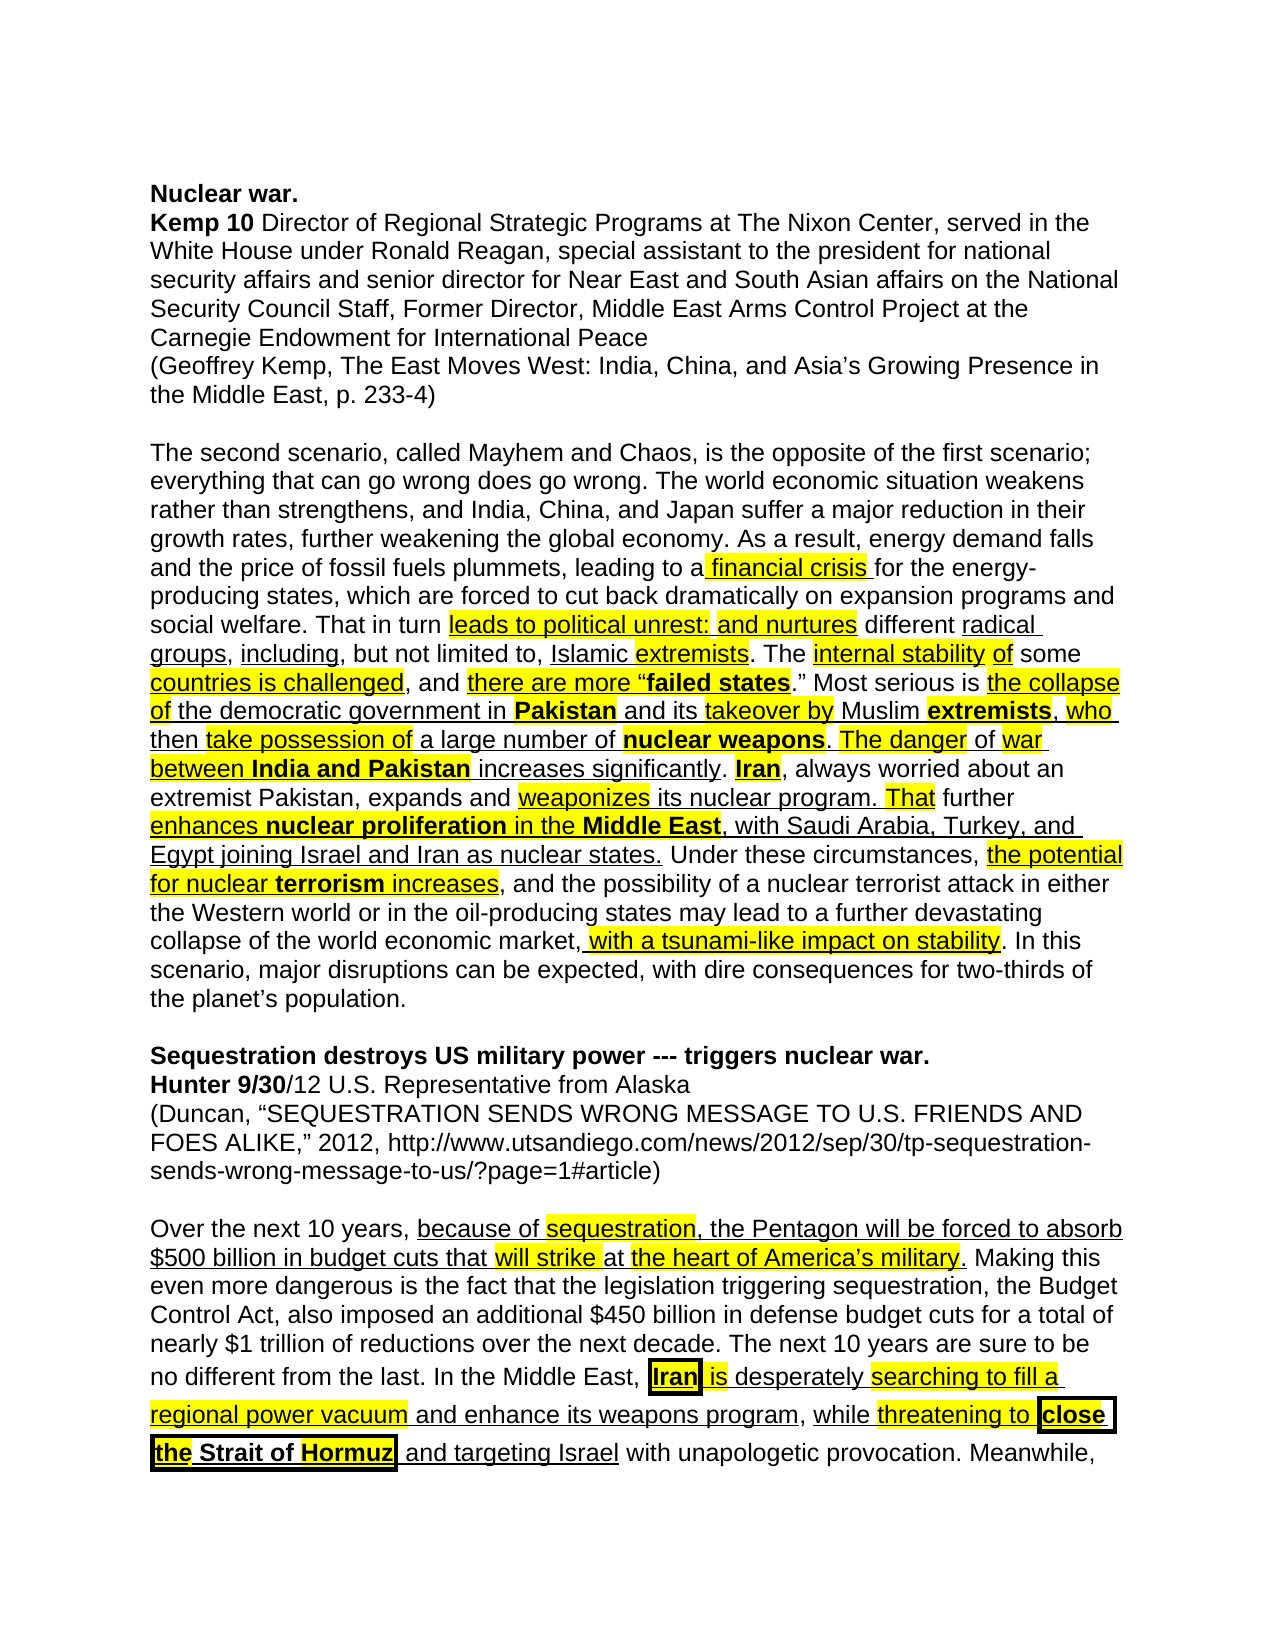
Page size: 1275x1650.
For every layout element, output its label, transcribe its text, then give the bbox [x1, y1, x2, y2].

text Sequestration destroys US military power --- triggers nuclear war. [150, 1041, 1125, 1070]
text (Duncan, “SEQUESTRATION SENDS WRONG MESSAGE TO U.S. FRIENDS AND FOES ALIKE,” 2012, http://www.utsandiego.com/news/2012/sep/30/tp-sequestration-sends-wrong-message-to-us/?page=1#article) [150, 1099, 1125, 1185]
text Hunter 9/30/12 U.S. Representative from Alaska [150, 1070, 1125, 1099]
text (Geoffrey Kemp, The East Moves West: India, China, and Asia’s Growing Presence in the Middle East, p. 233-4) [150, 351, 1125, 409]
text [150, 1214, 1125, 1472]
text Nuclear war. [150, 179, 1125, 207]
text The second scenario, called Mayhem and Chaos, is the opposite of the first scenario; everything that can go wrong does go wrong. The world economic situation weakens rather than strengthens, and India, China, and Japan suffer a major reduction in their growth rates, further weakening the global economy. As a result, energy demand falls and the price of fossil fuels plummets, leading to a financial crisis for the energy-producing states, which are forced to cut back dramatically on expansion programs and social welfare. That in turn leads to political unrest: and nurtures different radical groups, including, but not limited to, Islamic extremists. The internal stability of some countries is challenged, and there are more “failed states.” Most serious is the collapse of the democratic government in Pakistan and its takeover by Muslim extremists, who then take possession of a large number of nuclear weapons. The danger of war between India and Pakistan increases significantly. Iran, always worried about an extremist Pakistan, expands and weaponizes its nuclear program. That further enhances nuclear proliferation in the Middle East, with Saudi Arabia, Turkey, and Egypt joining Israel and Iran as nuclear states. Under these circumstances, the potential for nuclear terrorism increases, and the possibility of a nuclear terrorist attack in either the Western world or in the oil-producing states may lead to a further devastating collapse of the world economic market, with a tsunami-like impact on stability. In this scenario, major disruptions can be expected, with dire consequences for two-thirds of the planet’s population. [150, 437, 1125, 1012]
text Kemp 10 Director of Regional Strategic Programs at The Nixon Center, served in the White House under Ronald Reagan, special assistant to the president for national security affairs and senior director for Near East and South Asian affairs on the National Security Council Staff, Former Director, Middle East Arms Control Project at the Carnegie Endowment for International Peace [150, 207, 1125, 351]
